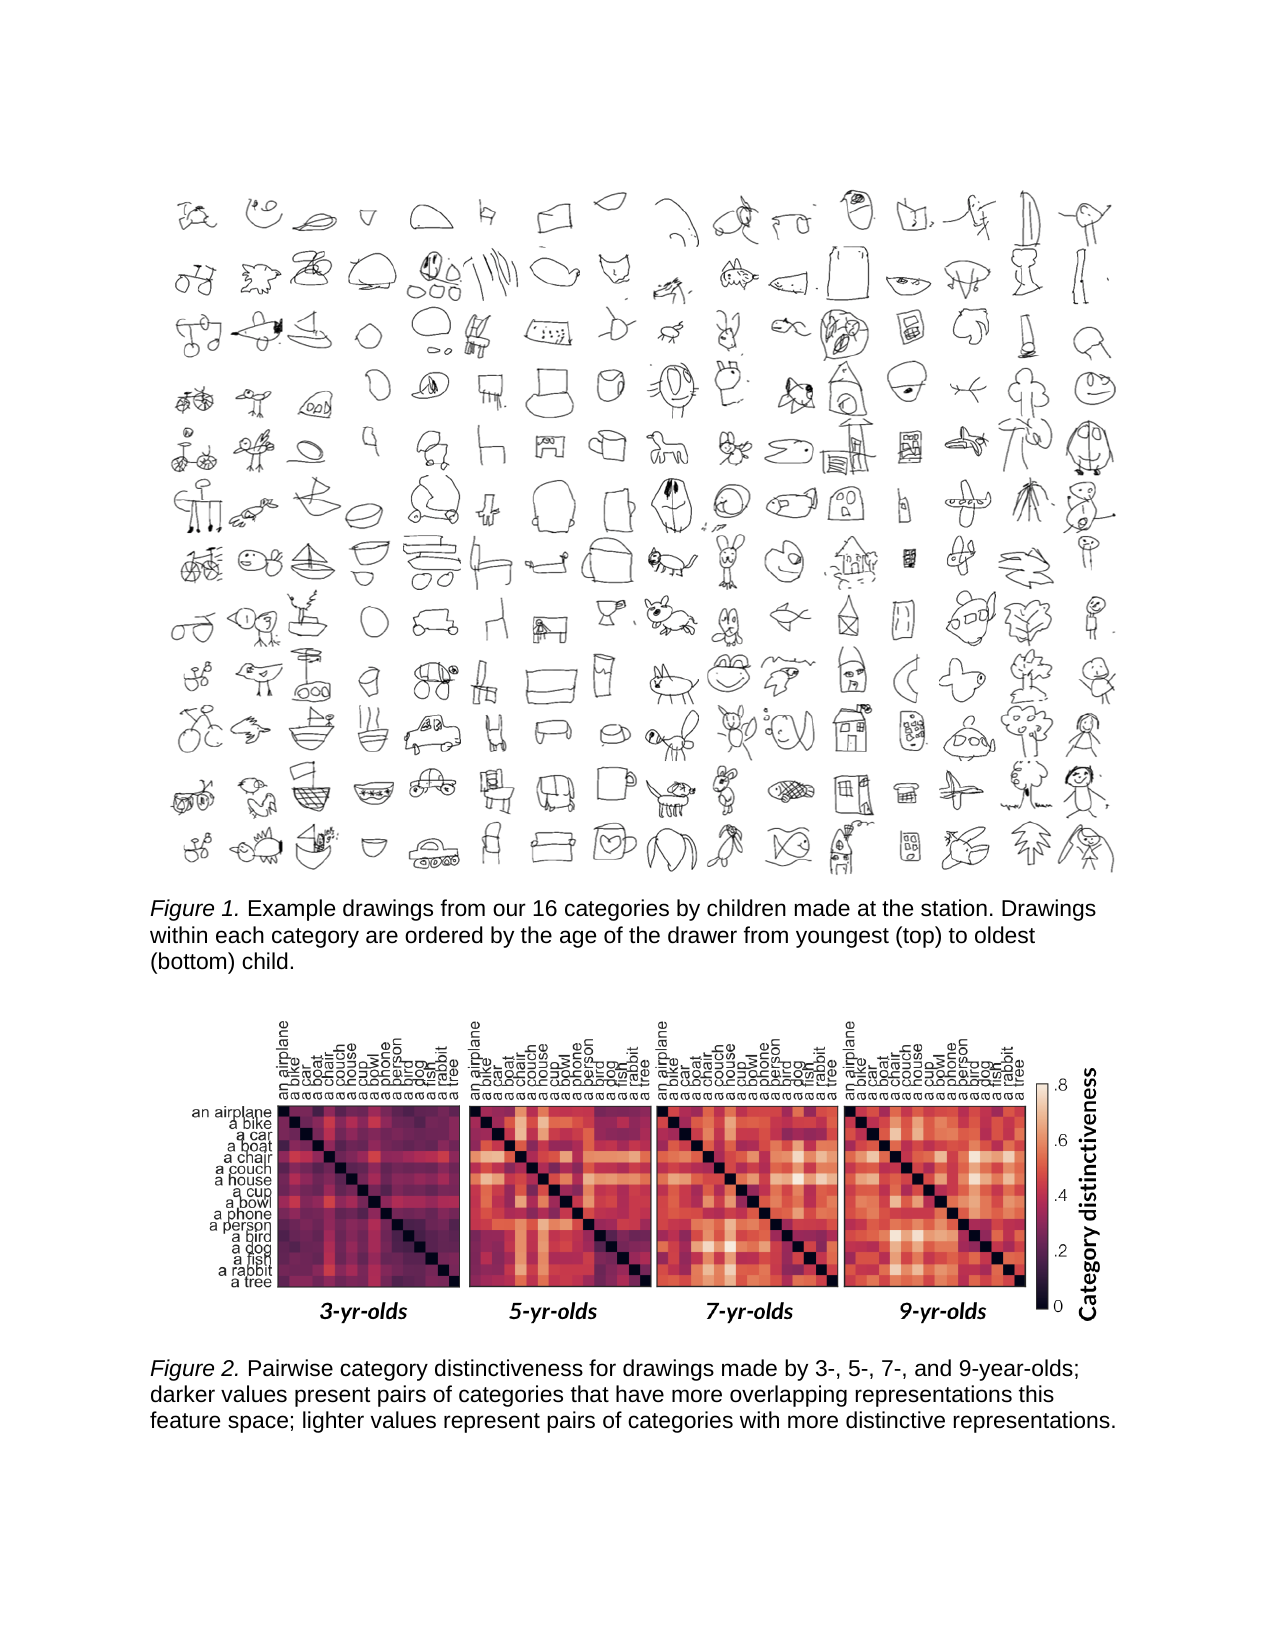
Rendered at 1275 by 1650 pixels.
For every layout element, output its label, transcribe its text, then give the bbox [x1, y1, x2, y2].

text Figure 2. Pairwise category distinctiveness for drawings made by 3-, 5-, 7-, and 9-year-olds; darker values present pairs of categories that have more overlapping representations this feature space; lighter values represent pairs of categories with more distinctive representations. [150, 1355, 1125, 1433]
text Figure 1. Example drawings from our 16 categories by children made at the station. Drawings within each category are ordered by the age of the drawer from youngest (top) to oldest (bottom) child. [150, 896, 1125, 974]
picture [150, 176, 1125, 896]
picture [150, 1003, 1125, 1355]
